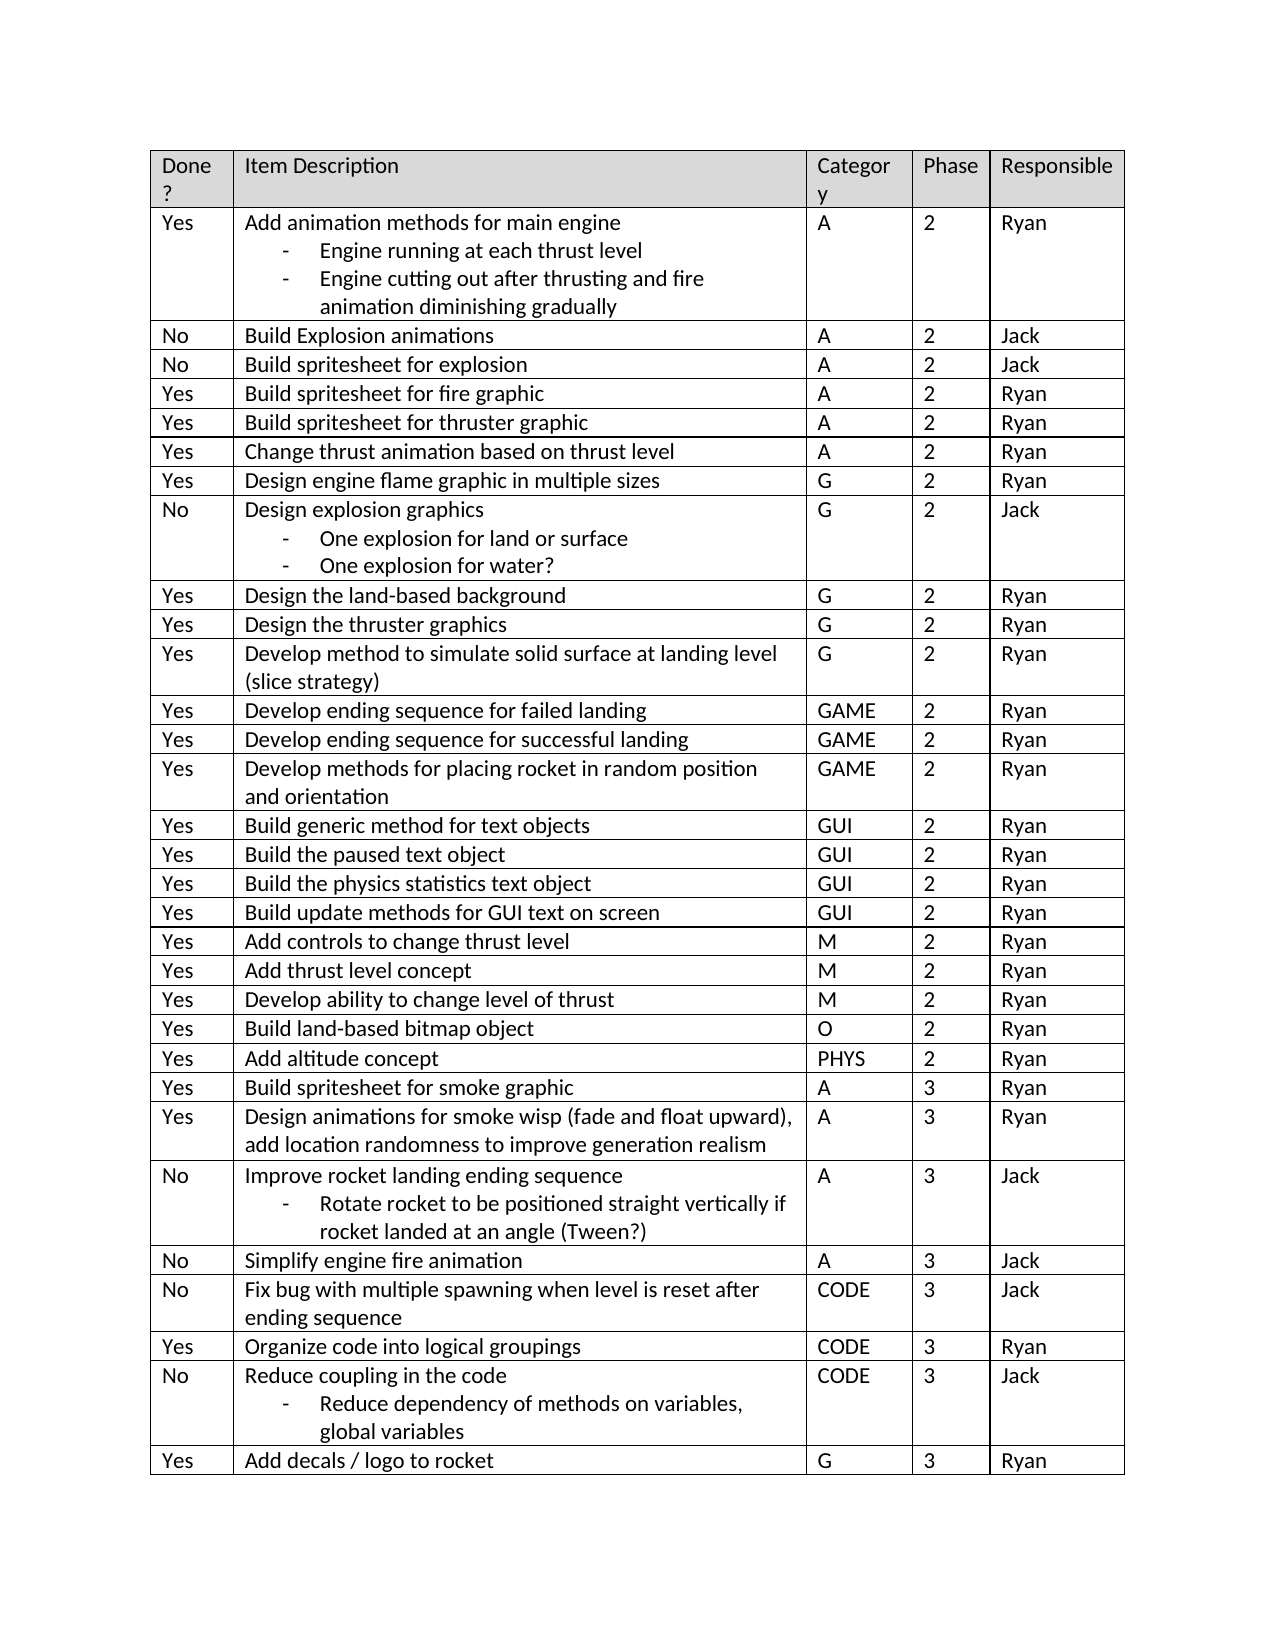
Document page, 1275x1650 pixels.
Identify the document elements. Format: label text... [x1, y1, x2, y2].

table_cell Yes [151, 754, 233, 810]
table_cell Ryan [991, 1015, 1124, 1043]
table_cell Ryan [991, 1102, 1124, 1160]
table_cell G [807, 639, 912, 695]
table_cell CODE [807, 1275, 912, 1331]
table_cell A [807, 409, 912, 436]
table_cell Yes [151, 1044, 233, 1072]
table_cell Develop method to simulate solid surface at landing level (slice strategy) [234, 639, 806, 695]
table_header Category [807, 151, 912, 207]
table_cell A [807, 350, 912, 378]
table_cell G [807, 610, 912, 638]
table_cell Add animation methods for main engine Engine running at each thrust level Engine cutting out after thrusting and fire animation diminishing gradually [234, 208, 806, 320]
table_cell A [807, 1102, 912, 1160]
table_cell Yes [151, 1073, 233, 1101]
table_cell Ryan [991, 1073, 1124, 1101]
table_cell Ryan [991, 754, 1124, 810]
table_cell 3 [913, 1446, 989, 1474]
table_cell Yes [151, 1015, 233, 1043]
table_cell Yes [151, 725, 233, 753]
table_cell O [807, 1015, 912, 1043]
table_cell Build spritesheet for explosion [234, 350, 806, 378]
table_cell Yes [151, 928, 233, 955]
table_cell 2 [913, 496, 989, 580]
table_cell Yes [151, 956, 233, 984]
table_cell Ryan [991, 379, 1124, 407]
table_cell No [151, 496, 233, 580]
table_cell 2 [913, 898, 989, 926]
table_cell 3 [913, 1161, 989, 1245]
table_cell Build land-based bitmap object [234, 1015, 806, 1043]
table_cell G [807, 496, 912, 580]
table_cell GUI [807, 869, 912, 897]
table_cell Yes [151, 379, 233, 407]
table_cell Build spritesheet for smoke graphic [234, 1073, 806, 1101]
table_cell Develop methods for placing rocket in random position and orientation [234, 754, 806, 810]
table_cell No [151, 1275, 233, 1331]
table_cell Ryan [991, 438, 1124, 466]
table_cell 2 [913, 208, 989, 320]
table_cell 3 [913, 1361, 989, 1445]
table_cell Yes [151, 1446, 233, 1474]
table_cell 2 [913, 956, 989, 984]
table_cell 2 [913, 986, 989, 1013]
table_cell A [807, 1073, 912, 1101]
table_cell A [807, 1161, 912, 1245]
table_cell 2 [913, 869, 989, 897]
table_cell Yes [151, 409, 233, 436]
table_cell 2 [913, 696, 989, 724]
table_cell 3 [913, 1102, 989, 1160]
table_cell Add decals / logo to rocket [234, 1446, 806, 1474]
table_cell M [807, 986, 912, 1013]
table_cell 3 [913, 1275, 989, 1331]
table_cell Develop ending sequence for successful landing [234, 725, 806, 753]
table_cell A [807, 1246, 912, 1274]
table_cell 2 [913, 581, 989, 609]
table_cell Ryan [991, 869, 1124, 897]
table_cell 2 [913, 350, 989, 378]
table_cell PHYS [807, 1044, 912, 1072]
table_cell Jack [991, 350, 1124, 378]
table_cell Yes [151, 1102, 233, 1160]
table_cell Improve rocket landing ending sequence Rotate rocket to be positioned straight vertically if rocket landed at an angle (Tween?) [234, 1161, 806, 1245]
table_cell CODE [807, 1361, 912, 1445]
table_cell Jack [991, 496, 1124, 580]
table_header Responsible [991, 151, 1124, 207]
table_cell 2 [913, 639, 989, 695]
table_header Done? [151, 151, 233, 207]
table_cell Yes [151, 840, 233, 868]
table_cell 2 [913, 1015, 989, 1043]
table_cell GAME [807, 725, 912, 753]
table_cell Yes [151, 1332, 233, 1360]
table_cell Reduce coupling in the code Reduce dependency of methods on variables, global variables [234, 1361, 806, 1445]
table_cell A [807, 321, 912, 349]
table_cell 2 [913, 754, 989, 810]
table_cell 2 [913, 321, 989, 349]
table_cell Build spritesheet for fire graphic [234, 379, 806, 407]
table_header Phase [913, 151, 989, 207]
table_cell 3 [913, 1332, 989, 1360]
table_cell Jack [991, 1275, 1124, 1331]
table_cell Ryan [991, 208, 1124, 320]
table_cell 3 [913, 1073, 989, 1101]
table_cell Yes [151, 696, 233, 724]
table_cell Simplify engine fire animation [234, 1246, 806, 1274]
table_cell Design the land-based background [234, 581, 806, 609]
table_cell Ryan [991, 986, 1124, 1013]
table_cell Build generic method for text objects [234, 811, 806, 839]
table_cell Fix bug with multiple spawning when level is reset after ending sequence [234, 1275, 806, 1331]
table_cell 2 [913, 928, 989, 955]
table_cell 2 [913, 1044, 989, 1072]
table_cell 2 [913, 610, 989, 638]
table_cell Ryan [991, 928, 1124, 955]
table_cell Ryan [991, 467, 1124, 494]
table_cell Design the thruster graphics [234, 610, 806, 638]
table_cell Jack [991, 1361, 1124, 1445]
table_cell Ryan [991, 1332, 1124, 1360]
table_cell GUI [807, 898, 912, 926]
table_cell 2 [913, 409, 989, 436]
table_cell Develop ability to change level of thrust [234, 986, 806, 1013]
table_header Item Description [234, 151, 806, 207]
table_cell GAME [807, 696, 912, 724]
table_cell Ryan [991, 811, 1124, 839]
table_cell Ryan [991, 1044, 1124, 1072]
table_cell Build Explosion animations [234, 321, 806, 349]
table_cell Yes [151, 986, 233, 1013]
table_cell Add altitude concept [234, 1044, 806, 1072]
table_cell Build update methods for GUI text on screen [234, 898, 806, 926]
table_cell 2 [913, 467, 989, 494]
table_cell Organize code into logical groupings [234, 1332, 806, 1360]
table_cell Yes [151, 467, 233, 494]
table_cell Develop ending sequence for failed landing [234, 696, 806, 724]
table_cell Ryan [991, 639, 1124, 695]
table_cell No [151, 1361, 233, 1445]
table_cell Jack [991, 1161, 1124, 1245]
table_cell Ryan [991, 409, 1124, 436]
table_cell Yes [151, 208, 233, 320]
table_cell Build the physics statistics text object [234, 869, 806, 897]
table_cell 2 [913, 840, 989, 868]
table_cell A [807, 438, 912, 466]
table_cell G [807, 1446, 912, 1474]
table_cell CODE [807, 1332, 912, 1360]
table_cell Ryan [991, 610, 1124, 638]
table_cell Yes [151, 811, 233, 839]
table_cell 3 [913, 1246, 989, 1274]
table_cell No [151, 1161, 233, 1245]
table_cell G [807, 467, 912, 494]
table_cell M [807, 956, 912, 984]
table_cell Design animations for smoke wisp (fade and float upward), add location randomness to improve generation realism [234, 1102, 806, 1160]
table_cell GUI [807, 811, 912, 839]
table_cell Yes [151, 610, 233, 638]
table_cell 2 [913, 811, 989, 839]
table_cell Ryan [991, 581, 1124, 609]
table_cell A [807, 379, 912, 407]
table_cell Ryan [991, 840, 1124, 868]
table_cell GUI [807, 840, 912, 868]
table_cell Jack [991, 321, 1124, 349]
table_cell M [807, 928, 912, 955]
table_cell A [807, 208, 912, 320]
table_cell Yes [151, 639, 233, 695]
table_cell Change thrust animation based on thrust level [234, 438, 806, 466]
table_cell Ryan [991, 725, 1124, 753]
table_cell 2 [913, 379, 989, 407]
table_cell Jack [991, 1246, 1124, 1274]
table_cell Yes [151, 438, 233, 466]
table_cell Add thrust level concept [234, 956, 806, 984]
table_cell No [151, 350, 233, 378]
table_cell Add controls to change thrust level [234, 928, 806, 955]
table_cell No [151, 1246, 233, 1274]
table_cell Ryan [991, 1446, 1124, 1474]
table_cell Build the paused text object [234, 840, 806, 868]
table_cell 2 [913, 725, 989, 753]
table_cell G [807, 581, 912, 609]
table_cell 2 [913, 438, 989, 466]
table_cell Ryan [991, 696, 1124, 724]
table_cell Yes [151, 869, 233, 897]
table_cell Ryan [991, 898, 1124, 926]
table_cell Yes [151, 898, 233, 926]
table_cell Build spritesheet for thruster graphic [234, 409, 806, 436]
table_cell GAME [807, 754, 912, 810]
table_cell Design engine flame graphic in multiple sizes [234, 467, 806, 494]
table_cell No [151, 321, 233, 349]
table_cell Ryan [991, 956, 1124, 984]
table_cell Yes [151, 581, 233, 609]
table_cell Design explosion graphics One explosion for land or surface One explosion for water? [234, 496, 806, 580]
